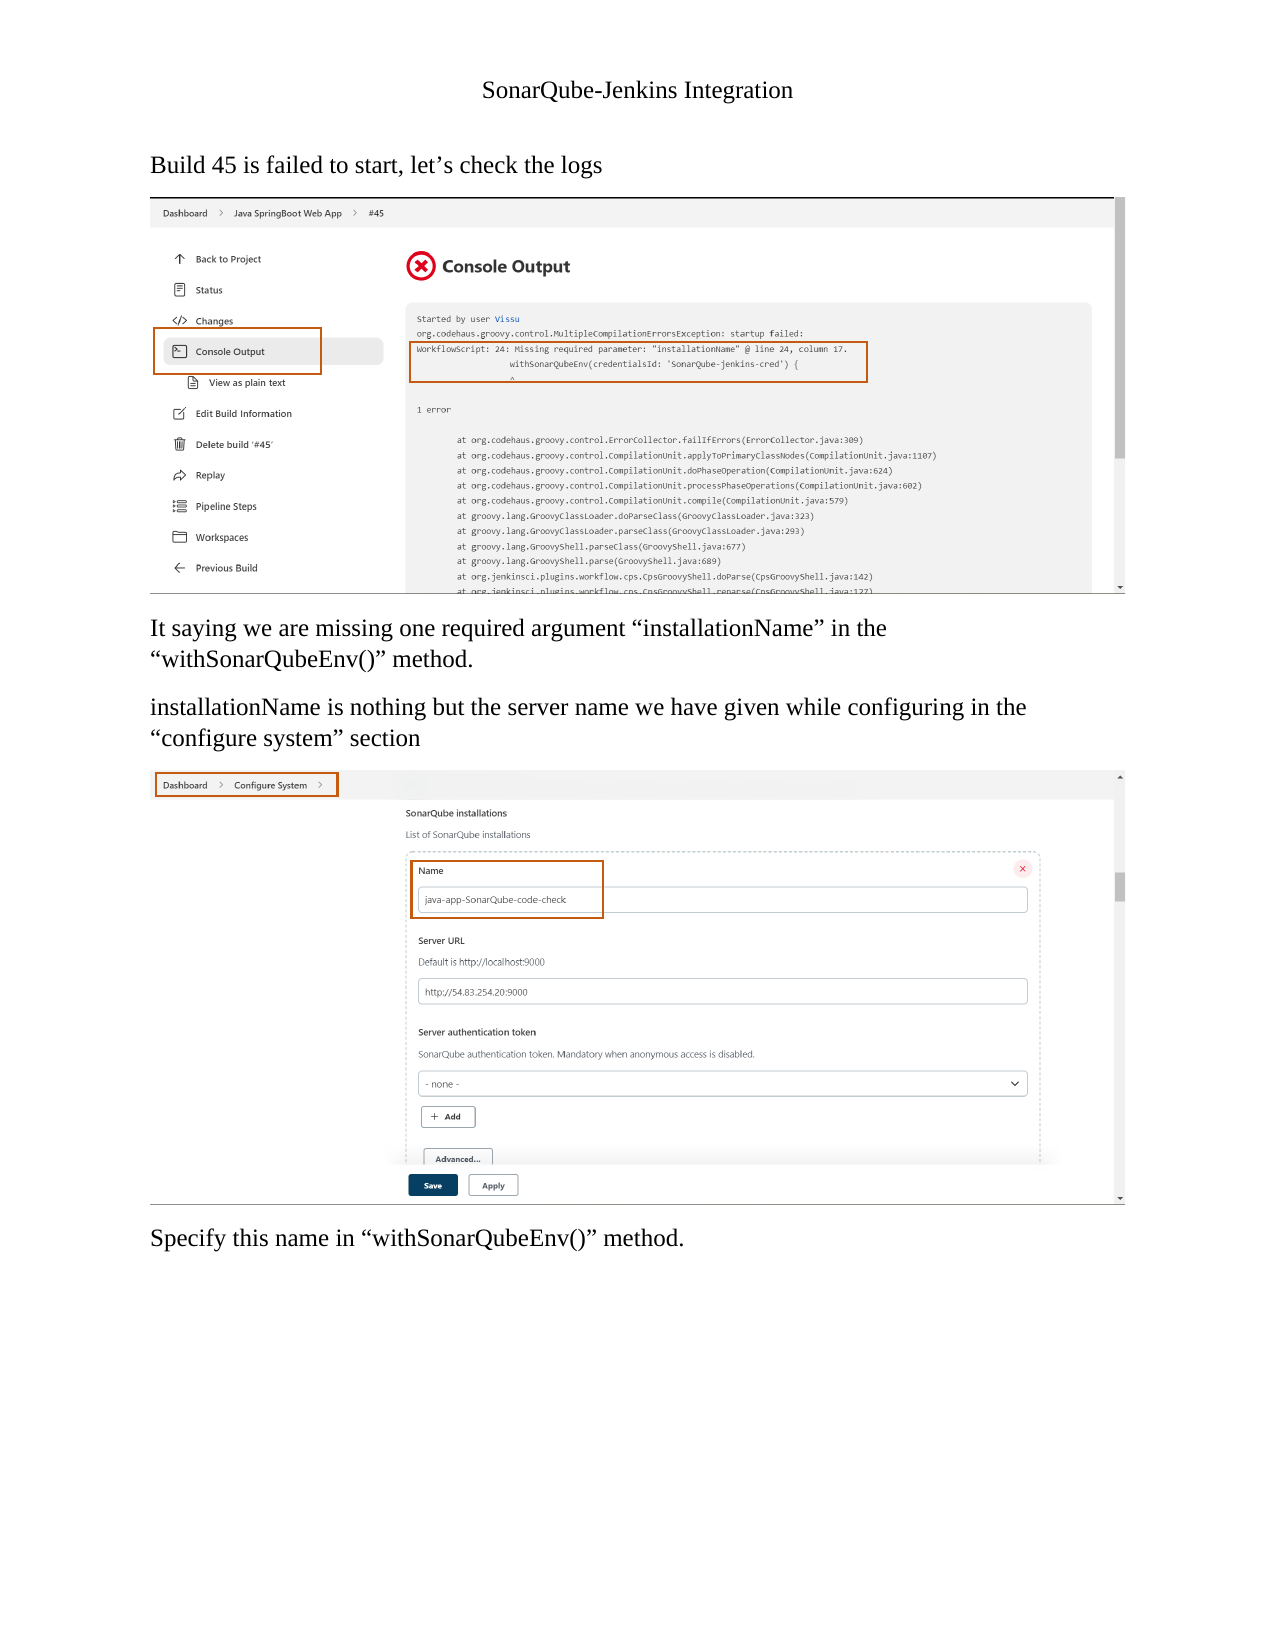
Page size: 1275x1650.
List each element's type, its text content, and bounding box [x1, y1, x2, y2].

text Specify this name in “withSonarQubeEnv()” method. [150, 1223, 1125, 1252]
text It saying we are missing one required argument “installationName” in the “withSonarQubeEnv()” method. [150, 613, 1125, 673]
text Build 45 is failed to start, let’s check the logs [150, 150, 1125, 179]
text installationName is nothing but the server name we have given while configuring in the “configure system” section [150, 692, 1125, 751]
